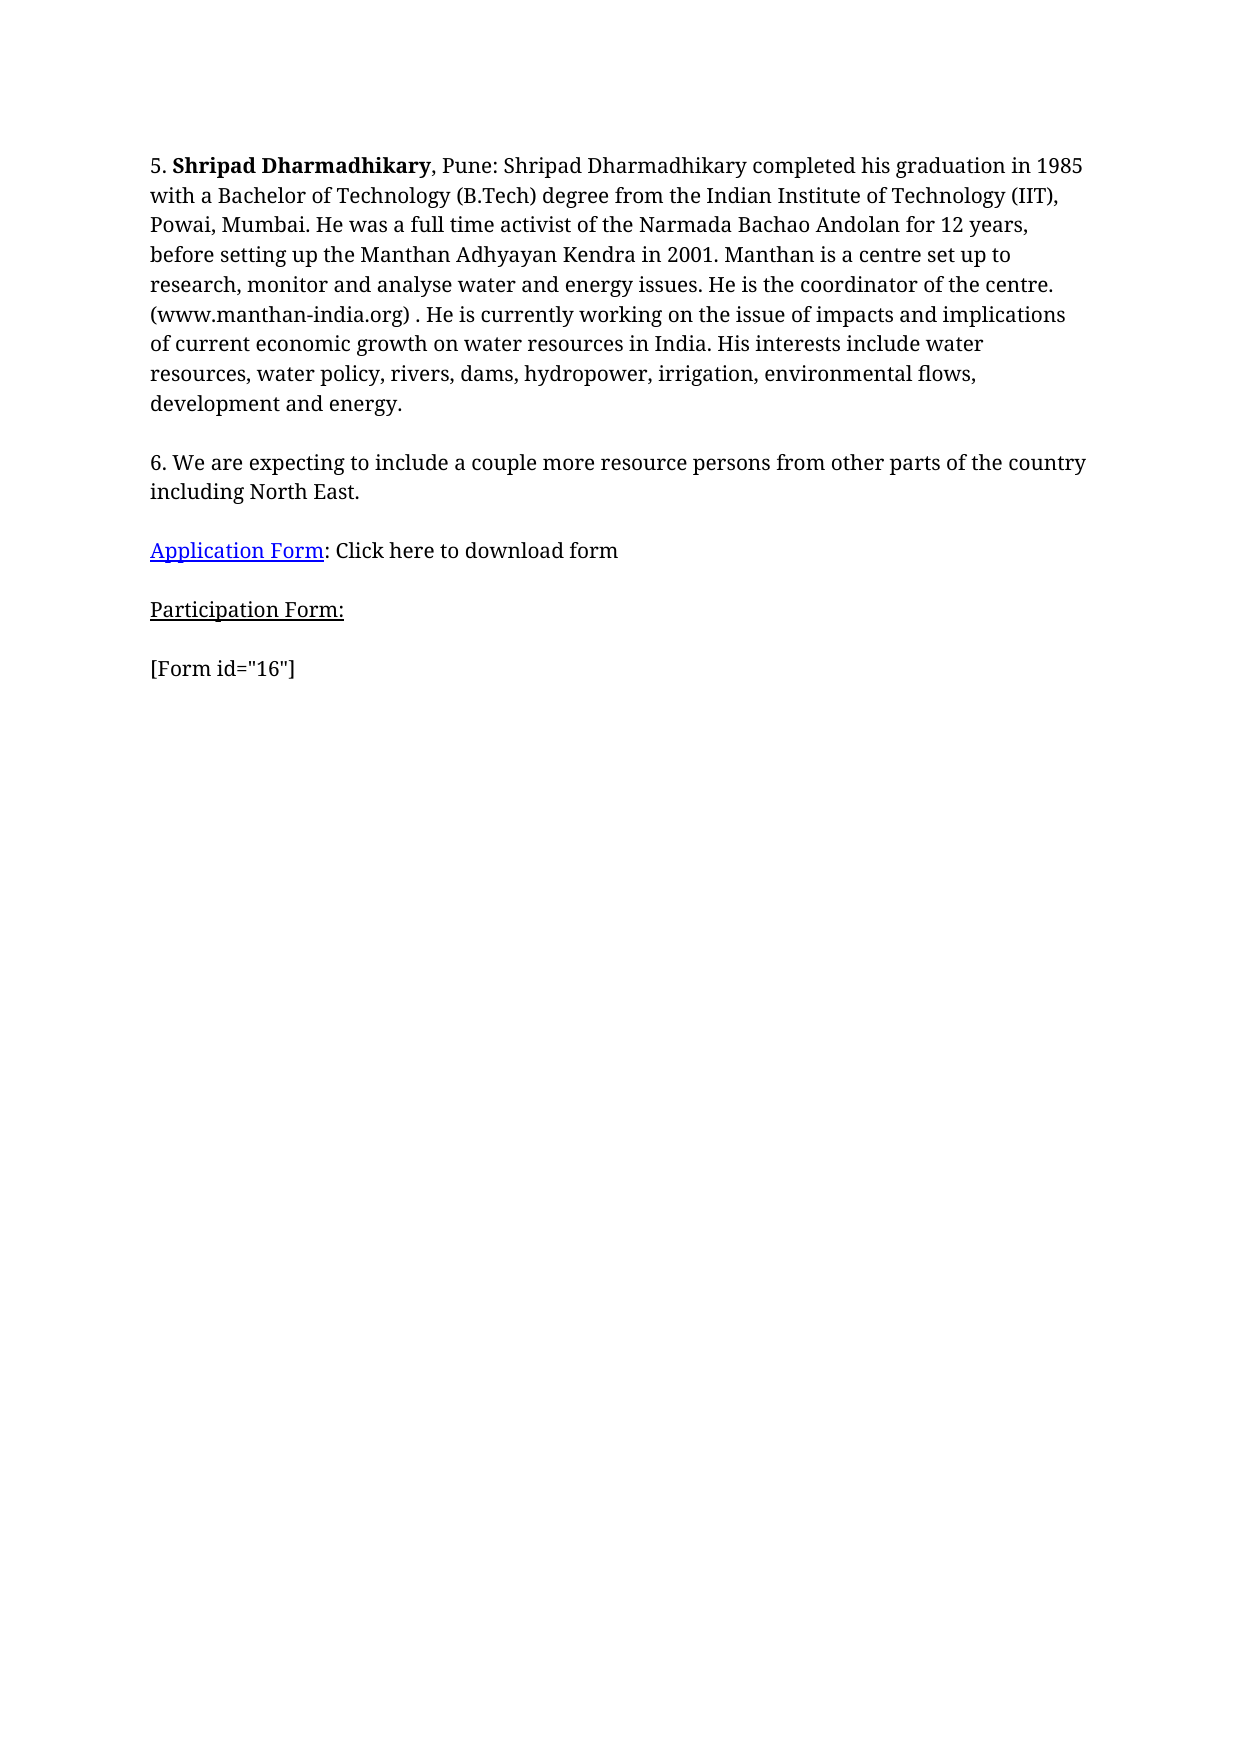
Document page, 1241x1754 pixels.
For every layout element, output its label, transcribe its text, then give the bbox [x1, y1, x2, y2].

text [Form id="16"] [150, 653, 1090, 682]
text 5. Shripad Dharmadhikary, Pune: Shripad Dharmadhikary completed his graduation in 1985 with a Bachelor of Technology (B.Tech) degree from the Indian Institute of Technology (IIT), Powai, Mumbai. He was a full time activist of the Narmada Bachao Andolan for 12 years, before setting up the Manthan Adhyayan Kendra in 2001. Manthan is a centre set up to research, monitor and analyse water and energy issues. He is the coordinator of the centre. (www.manthan-india.org) . He is currently working on the issue of impacts and implications of current economic growth on water resources in India. His interests include water resources, water policy, rivers, dams, hydropower, irrigation, environmental flows, development and energy. [150, 150, 1090, 417]
text 6. We are expecting to include a couple more resource persons from other parts of the country including North East. [150, 446, 1090, 506]
text Participation Form: [150, 594, 1090, 623]
text Application Form: Click here to download form [150, 535, 1090, 564]
